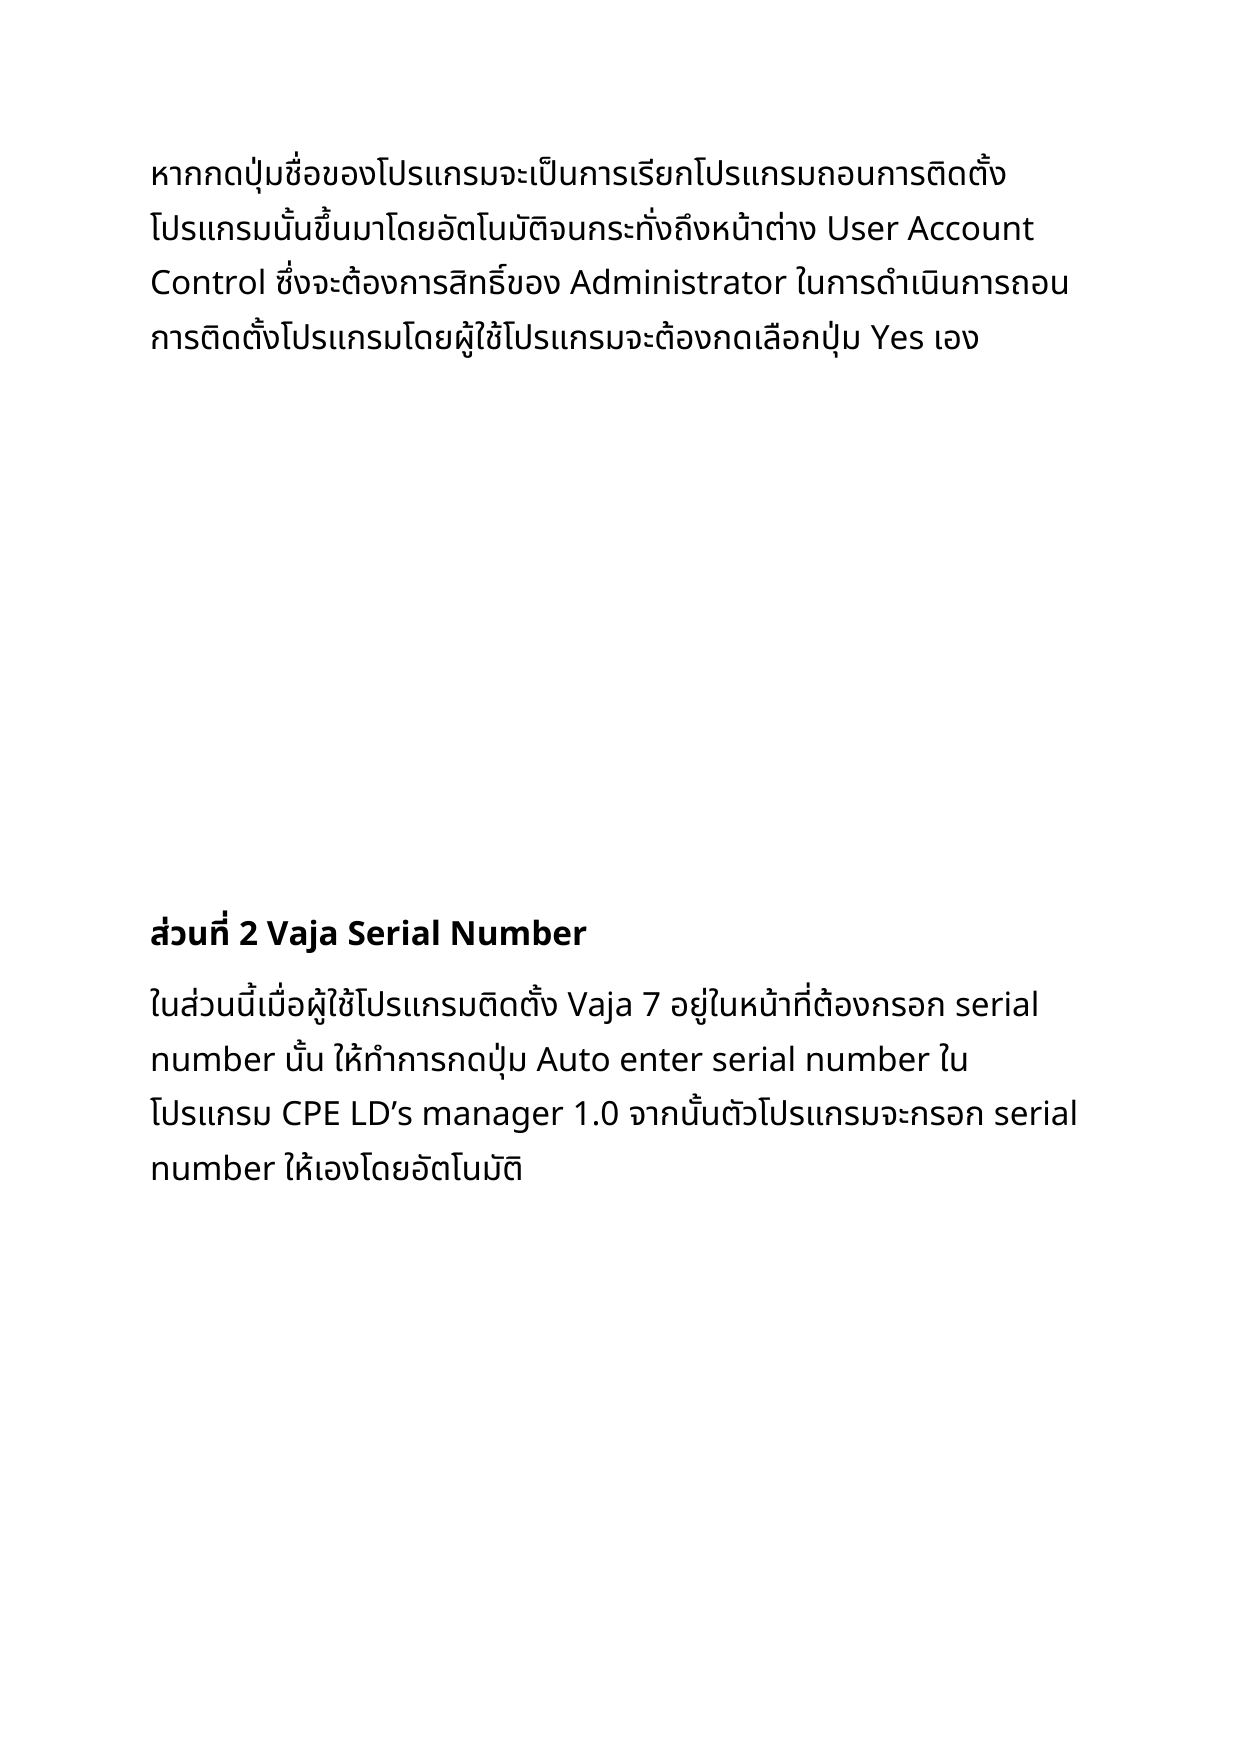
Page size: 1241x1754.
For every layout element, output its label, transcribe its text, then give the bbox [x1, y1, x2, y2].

text ในส่วนนี้เมื่อผู้ใช้โปรแกรมติดตั้ง Vaja 7 อยู่ในหน้าที่ต้องกรอก serial number นั้น ให้ทำการกดปุ่ม Auto enter serial number ในโปรแกรม CPE LD’s manager 1.0 จากนั้นตัวโปรแกรมจะกรอก serial number ให้เองโดยอัตโนมัติ [150, 981, 1090, 1195]
text ส่วนที่ 2 Vaja Serial Number [150, 910, 1090, 960]
text หากกดปุ่มชื่อของโปรแกรมจะเป็นการเรียกโปรแกรมถอนการติดตั้งโปรแกรมนั้นขึ้นมาโดยอัตโนมัติจนกระทั่งถึงหน้าต่าง User Account Control ซึ่งจะต้องการสิทธิ์ของ Administrator ในการดำเนินการถอนการติดตั้งโปรแกรมโดยผู้ใช้โปรแกรมจะต้องกดเลือกปุ่ม Yes เอง [150, 150, 1090, 364]
